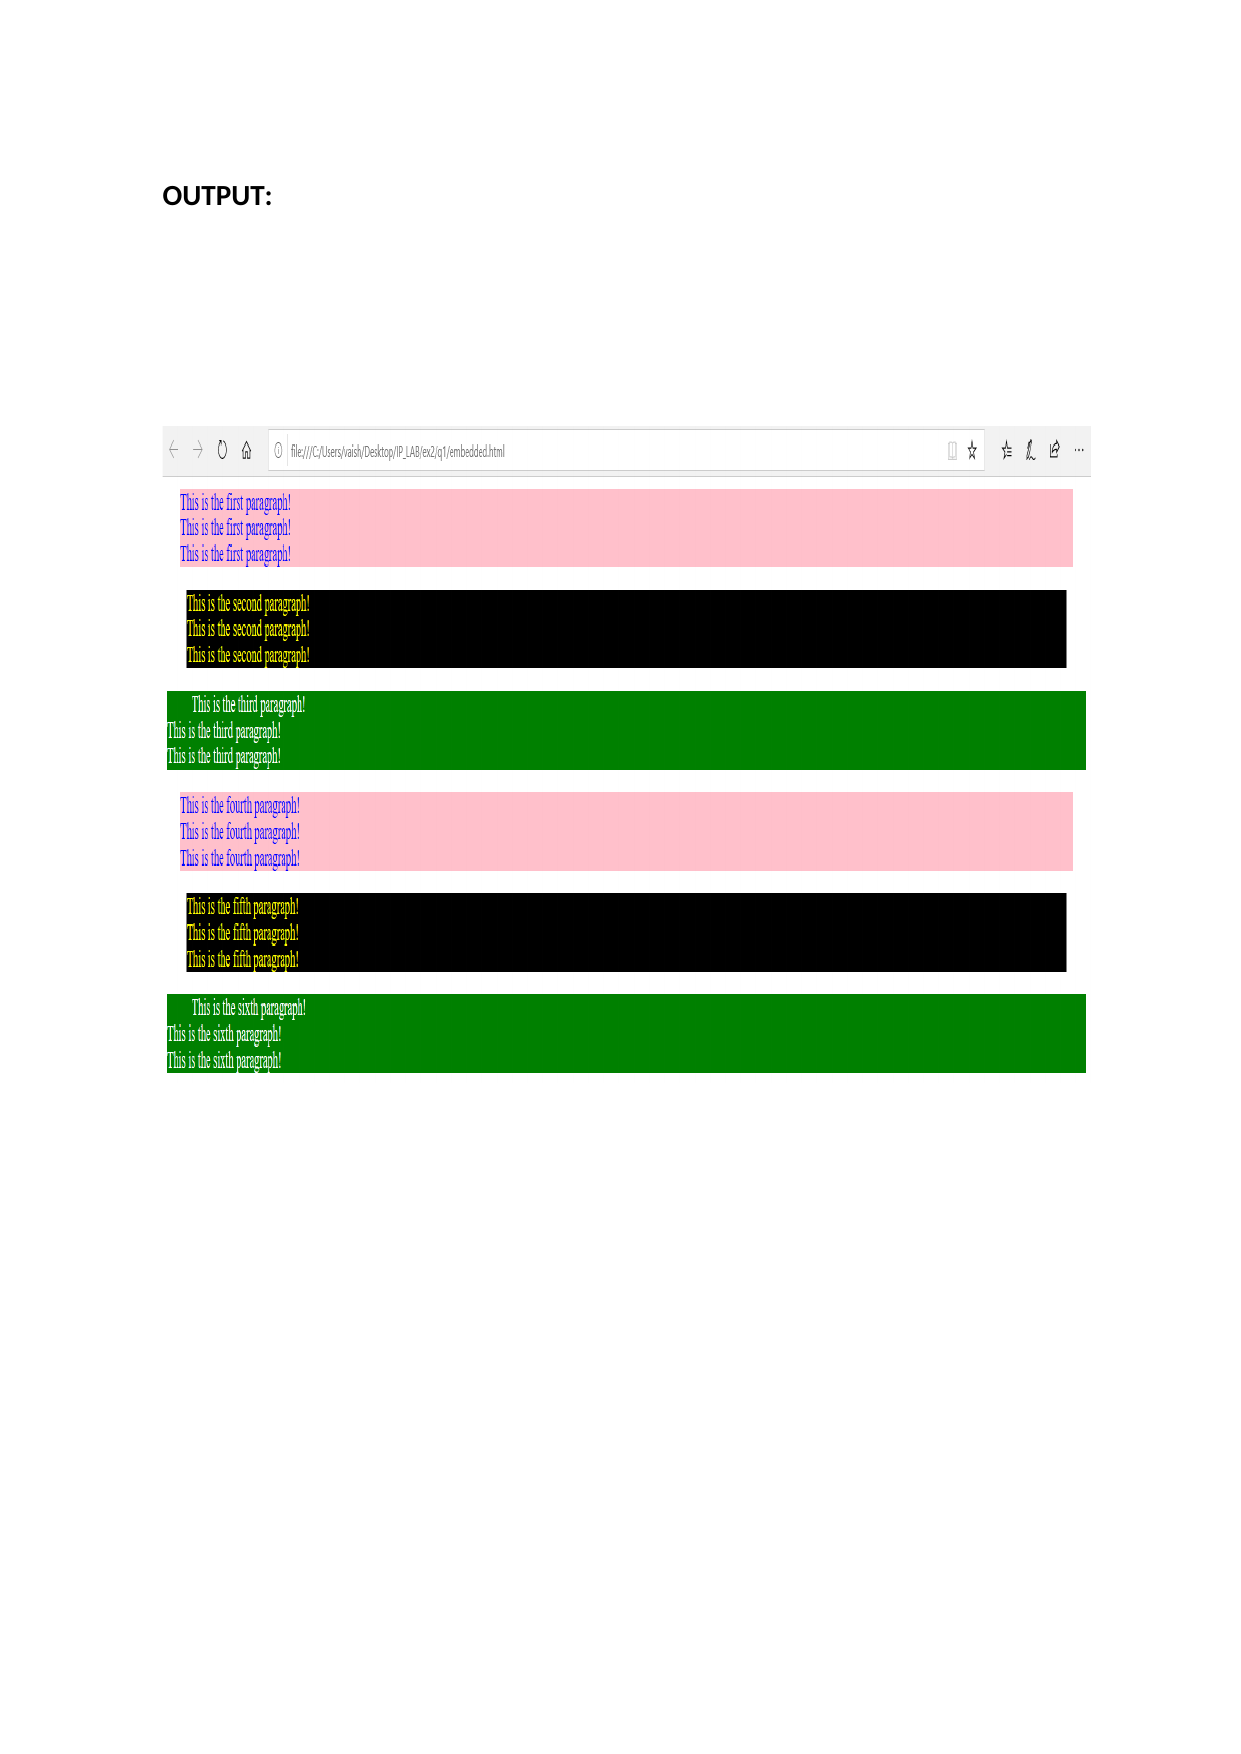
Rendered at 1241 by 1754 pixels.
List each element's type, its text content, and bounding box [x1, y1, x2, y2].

text OUTPUT: [162, 177, 1090, 213]
picture [162, 426, 1091, 1083]
